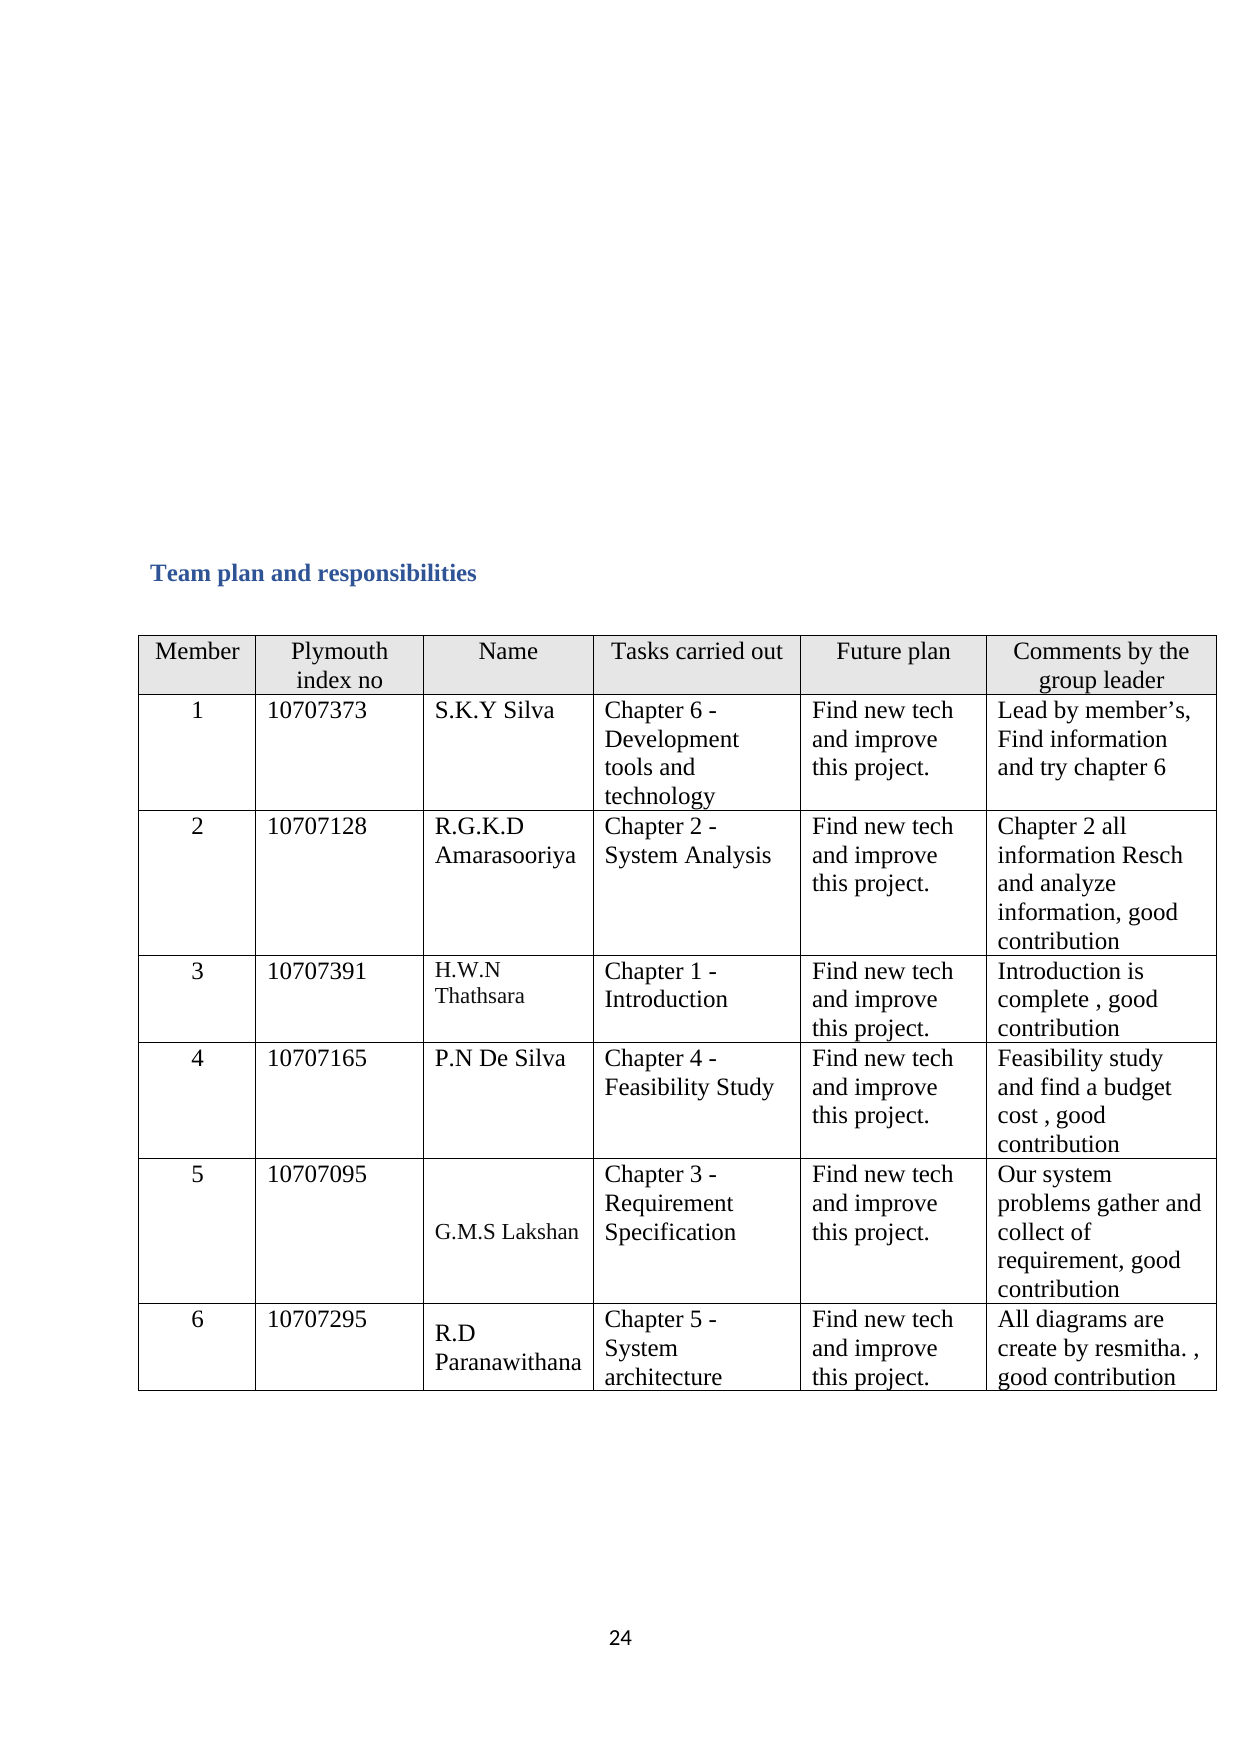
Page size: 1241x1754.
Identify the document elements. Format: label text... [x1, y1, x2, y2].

table_cell Find new tech and improve this project. [801, 956, 986, 1042]
table_cell G.M.S Lakshan [424, 1159, 593, 1303]
table_cell 6 [139, 1304, 255, 1390]
table_header Name [424, 636, 593, 694]
table_cell 3 [139, 956, 255, 1042]
table_cell Chapter 6 - Development tools and technology [594, 695, 800, 810]
table_cell Our system problems gather and collect of requirement, good contribution [987, 1159, 1216, 1303]
table_cell Lead by member’s, Find information and try chapter 6 [987, 695, 1216, 810]
table_cell H.W.N Thathsara [424, 956, 593, 1042]
table_cell All diagrams are create by resmitha. , good contribution [987, 1304, 1216, 1390]
table_cell 10707095 [256, 1159, 423, 1303]
table_cell 10707128 [256, 811, 423, 955]
table_cell 2 [139, 811, 255, 955]
table_header Comments by the group leader [987, 636, 1216, 694]
table_cell 10707295 [256, 1304, 423, 1390]
table_cell 10707165 [256, 1043, 423, 1158]
table_cell Introduction is complete , good contribution [987, 956, 1216, 1042]
table_header Future plan [801, 636, 986, 694]
table_cell Find new tech and improve this project. [801, 1159, 986, 1303]
table_header Plymouth index no [256, 636, 423, 694]
table_cell 4 [139, 1043, 255, 1158]
table_cell Find new tech and improve this project. [801, 811, 986, 955]
table_cell R.D Paranawithana [424, 1304, 593, 1390]
table_cell Chapter 2 - System Analysis [594, 811, 800, 955]
table_cell 10707373 [256, 695, 423, 810]
table_cell 5 [139, 1159, 255, 1303]
table_cell Chapter 2 all information Resch and analyze information, good contribution [987, 811, 1216, 955]
table_cell Feasibility study and find a budget cost , good contribution [987, 1043, 1216, 1158]
table_cell S.K.Y Silva [424, 695, 593, 810]
table_cell P.N De Silva [424, 1043, 593, 1158]
table_cell Find new tech and improve this project. [801, 1043, 986, 1158]
table_cell 1 [139, 695, 255, 810]
table_cell Find new tech and improve this project. [801, 695, 986, 810]
table_cell Find new tech and improve this project. [801, 1304, 986, 1390]
table_cell 10707391 [256, 956, 423, 1042]
table_cell Chapter 3 - Requirement Specification [594, 1159, 800, 1303]
subtitle Team plan and responsibilities [150, 558, 1090, 587]
table_cell Chapter 5 - System architecture [594, 1304, 800, 1390]
table_cell Chapter 4 - Feasibility Study [594, 1043, 800, 1158]
table_header Member [139, 636, 255, 694]
table_cell Chapter 1 - Introduction [594, 956, 800, 1042]
table_cell R.G.K.D Amarasooriya [424, 811, 593, 955]
table_header Tasks carried out [594, 636, 800, 694]
